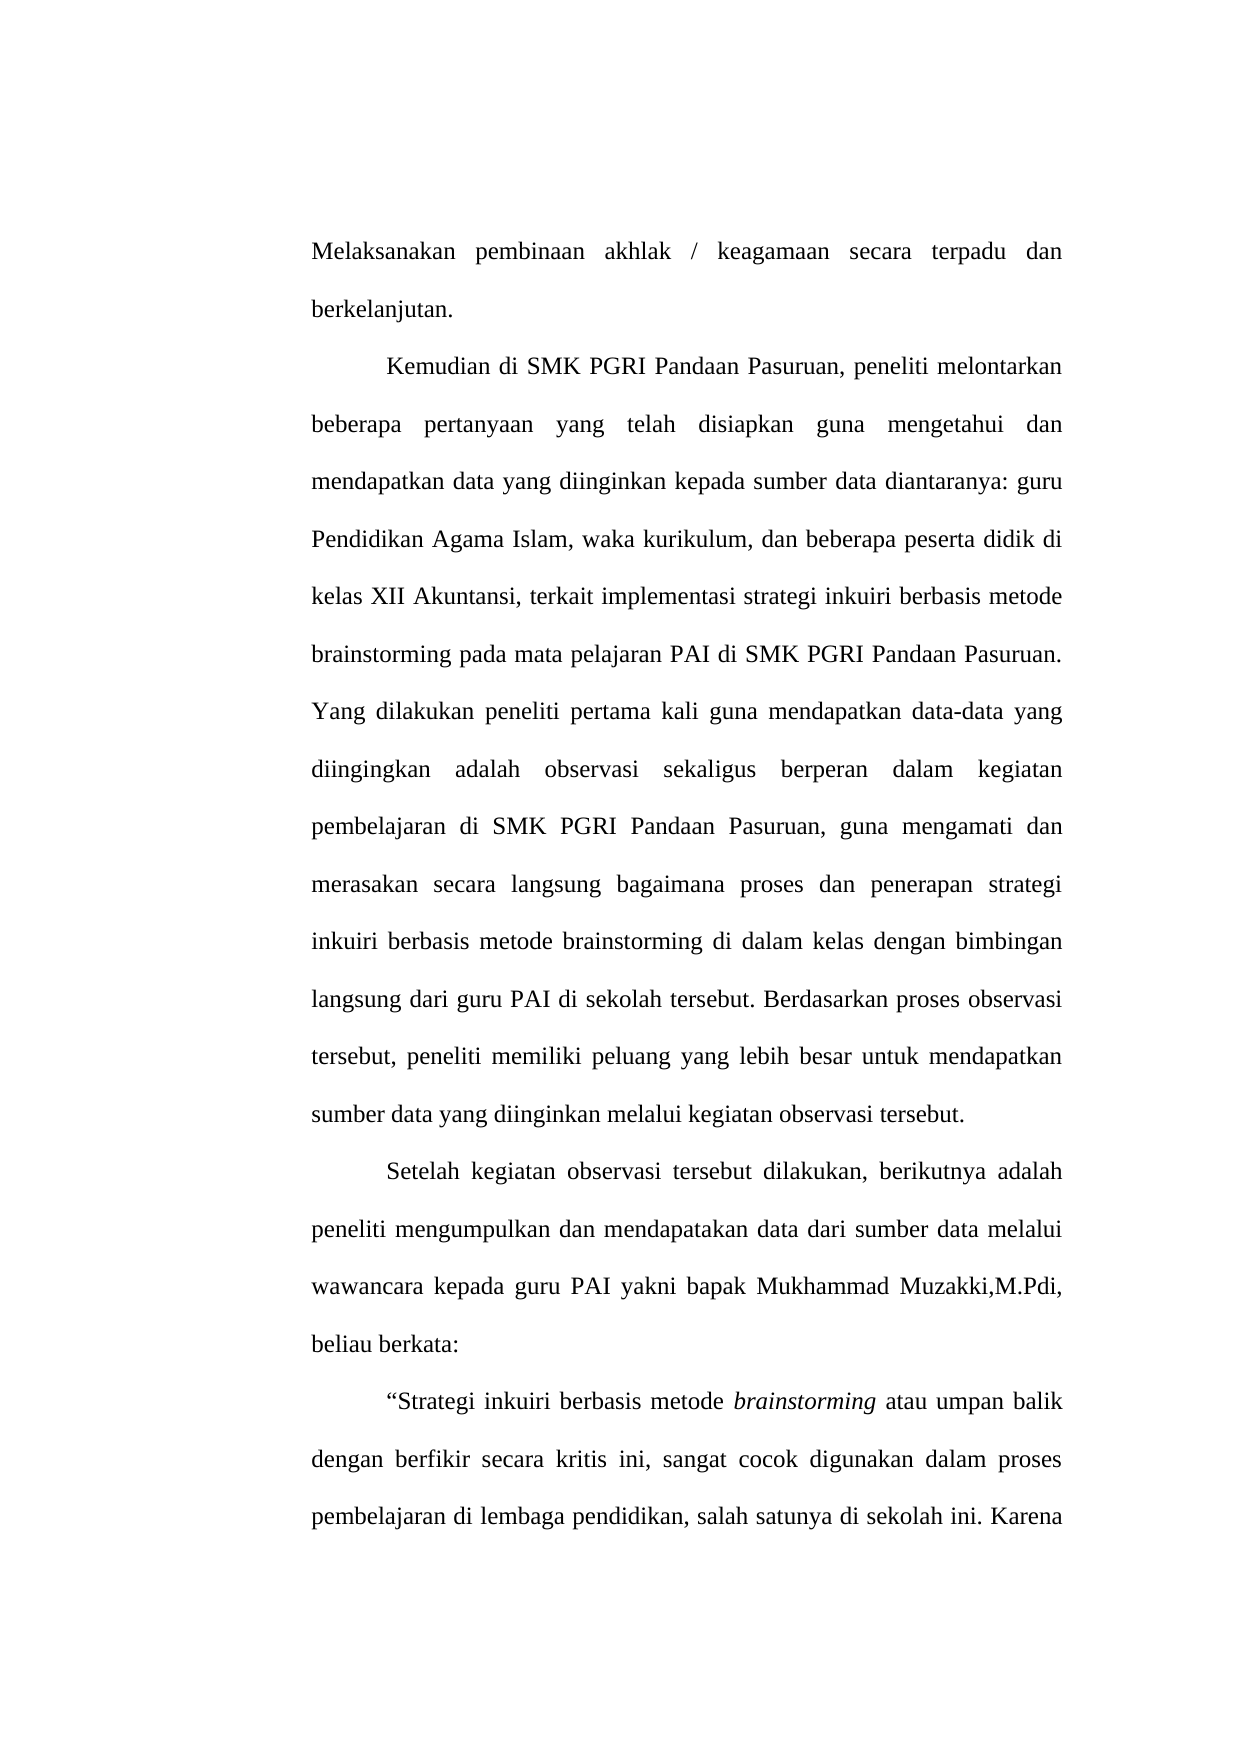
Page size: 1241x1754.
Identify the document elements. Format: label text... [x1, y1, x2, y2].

list Kemudian di SMK PGRI Pandaan Pasuruan, peneliti melontarkan beberapa pertanyaan yang telah disiapkan guna mengetahui dan mendapatkan data yang diinginkan kepada sumber data diantaranya: guru Pendidikan Agama Islam, waka kurikulum, dan beberapa peserta didik di kelas XII Akuntansi, terkait implementasi strategi inkuiri berbasis metode brainstorming pada mata pelajaran PAI di SMK PGRI Pandaan Pasuruan. Yang dilakukan peneliti pertama kali guna mendapatkan data-data yang diingingkan adalah observasi sekaligus berperan dalam kegiatan pembelajaran di SMK PGRI Pandaan Pasuruan, guna mengamati dan merasakan secara langsung bagaimana proses dan penerapan strategi inkuiri berbasis metode brainstorming di dalam kelas dengan bimbingan langsung dari guru PAI di sekolah tersebut. Berdasarkan proses observasi tersebut, peneliti memiliki peluang yang lebih besar untuk mendapatkan sumber data yang diinginkan melalui kegiatan observasi tersebut. [311, 351, 1063, 1127]
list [311, 236, 1063, 322]
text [311, 1386, 1063, 1530]
list Setelah kegiatan observasi tersebut dilakukan, berikutnya adalah peneliti mengumpulkan dan mendapatakan data dari sumber data melalui wawancara kepada guru PAI yakni bapak Mukhammad Muzakki,M.Pdi, beliau berkata: [311, 1156, 1063, 1357]
